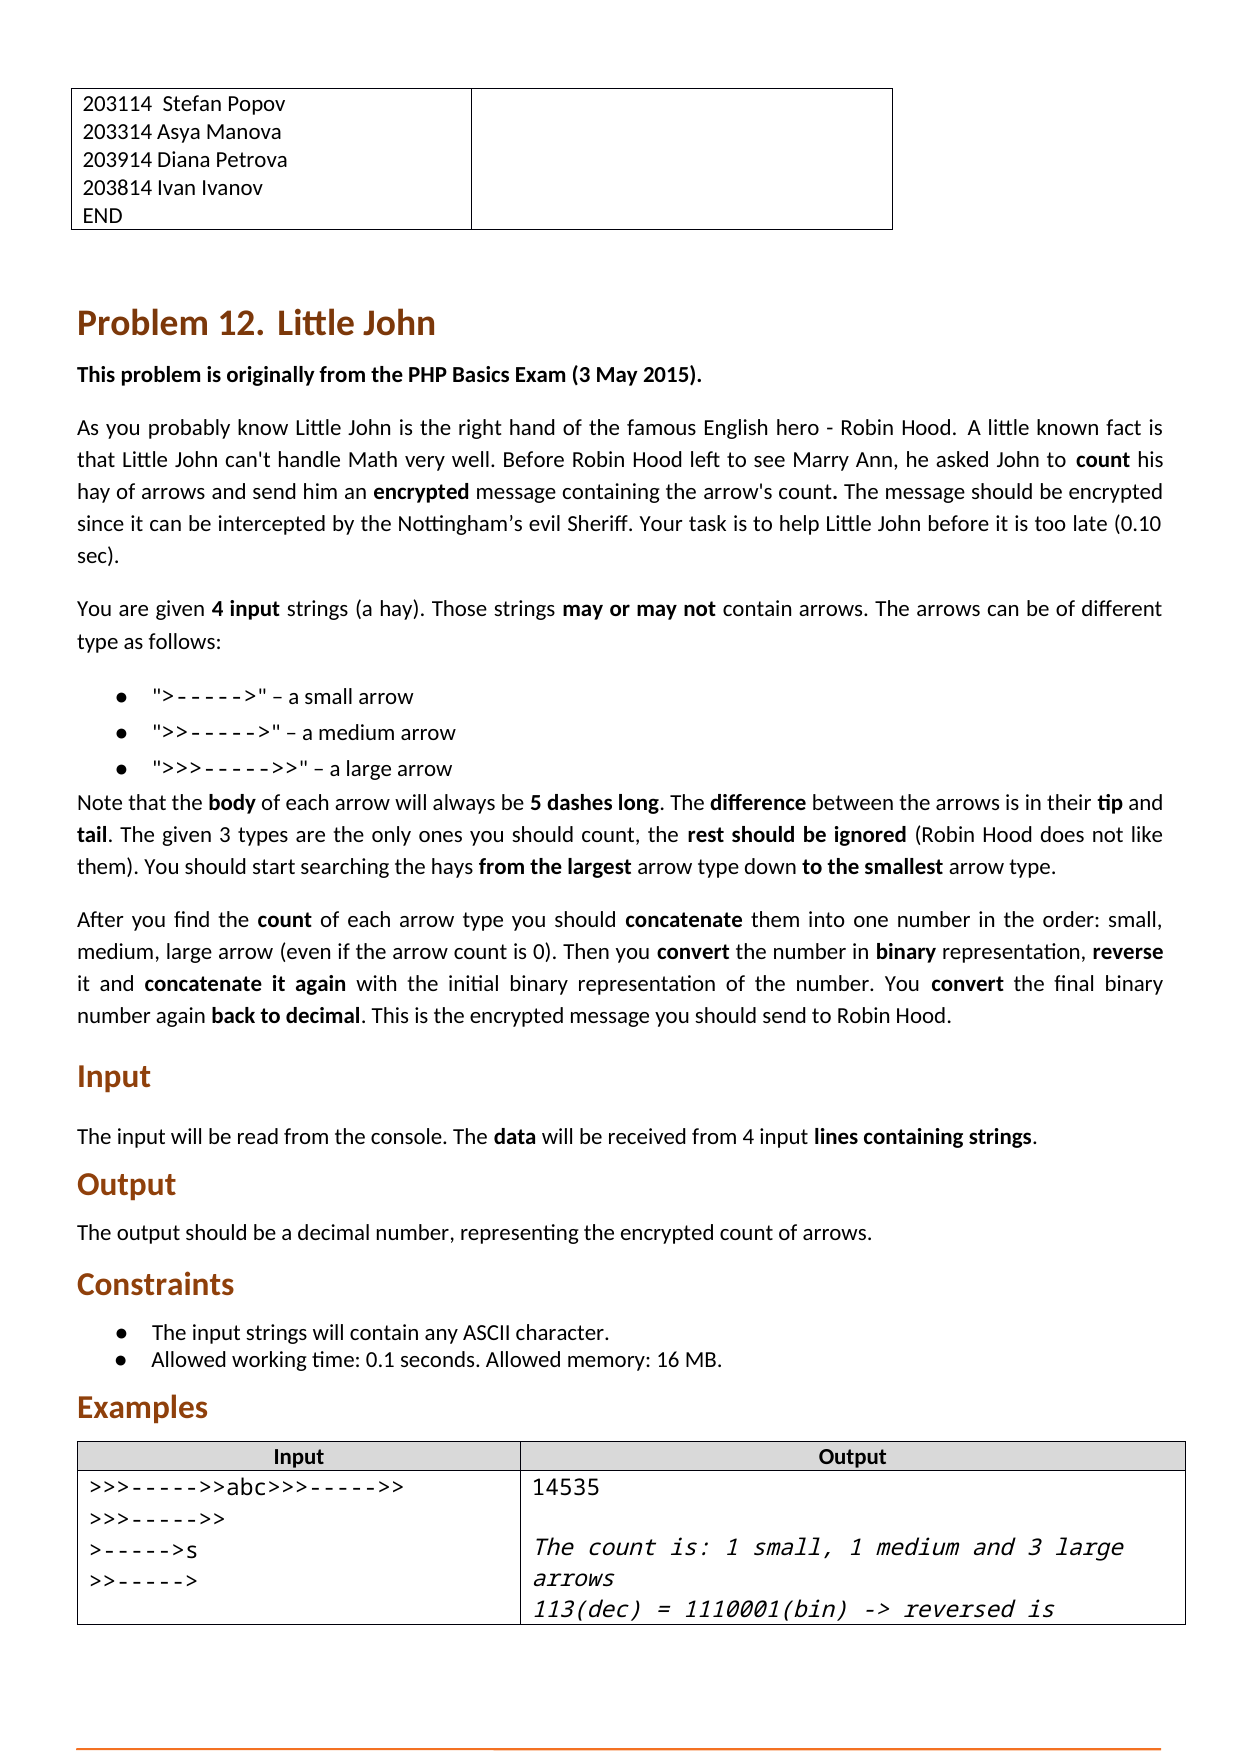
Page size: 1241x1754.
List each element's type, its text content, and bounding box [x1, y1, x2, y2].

text The input will be read from the console. The data will be received from 4 input lines containing strings. [77, 1122, 1163, 1150]
list ">----->" – a small arrow [114, 680, 1163, 711]
table_header Output [521, 1442, 1185, 1470]
subtitle Little John [77, 299, 1163, 344]
subtitle Constraints [77, 1262, 1163, 1303]
text You are given 4 input strings (a hay). Those strings may or may not contain arrows. The arrows can be of different type as follows: [77, 594, 1163, 655]
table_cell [472, 89, 892, 229]
subtitle Input [77, 1054, 1163, 1095]
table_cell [521, 1471, 1185, 1624]
table_header Input [78, 1442, 520, 1470]
text The output should be a decimal number, representing the encrypted count of arrows. [77, 1218, 1163, 1246]
list ">>----->" – a medium arrow [114, 716, 1163, 747]
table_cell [78, 1471, 520, 1624]
subtitle Output [77, 1163, 1163, 1203]
list The input strings will contain any ASCII character. [114, 1318, 1163, 1346]
text This problem is originally from the PHP Basics Exam (3 May 2015). [77, 360, 1163, 388]
list ">>>----->>" – a large arrow [114, 752, 1163, 783]
subtitle Examples [77, 1386, 1163, 1427]
text As you probably know Little John is the right hand of the famous English hero - Robin Hood. A little known fact is that Little John can't handle Math very well. Before Robin Hood left to see Marry Ann, he asked John to count his hay of arrows and send him an encrypted message containing the arrow's count. The message should be encrypted since it can be intercepted by the Nottingham’s evil Sheriff. Your task is to help Little John before it is too late (0.10 sec). [77, 413, 1163, 569]
list Allowed working time: 0.1 seconds. Allowed memory: 16 MB. [114, 1346, 1163, 1374]
text Note that the body of each arrow will always be 5 dashes long. The difference between the arrows is in their tip and tail. The given 3 types are the only ones you should count, the rest should be ignored (Robin Hood does not like them). You should start searching the hays from the largest arrow type down to the smallest arrow type. [77, 788, 1163, 880]
text After you find the count of each arrow type you should concatenate them into one number in the order: small, medium, large arrow (even if the arrow count is 0). Then you convert the number in binary representation, reverse it and concatenate it again with the initial binary representation of the number. You convert the final binary number again back to decimal. This is the encrypted message you should send to Robin Hood. [77, 905, 1163, 1029]
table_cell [72, 89, 471, 229]
